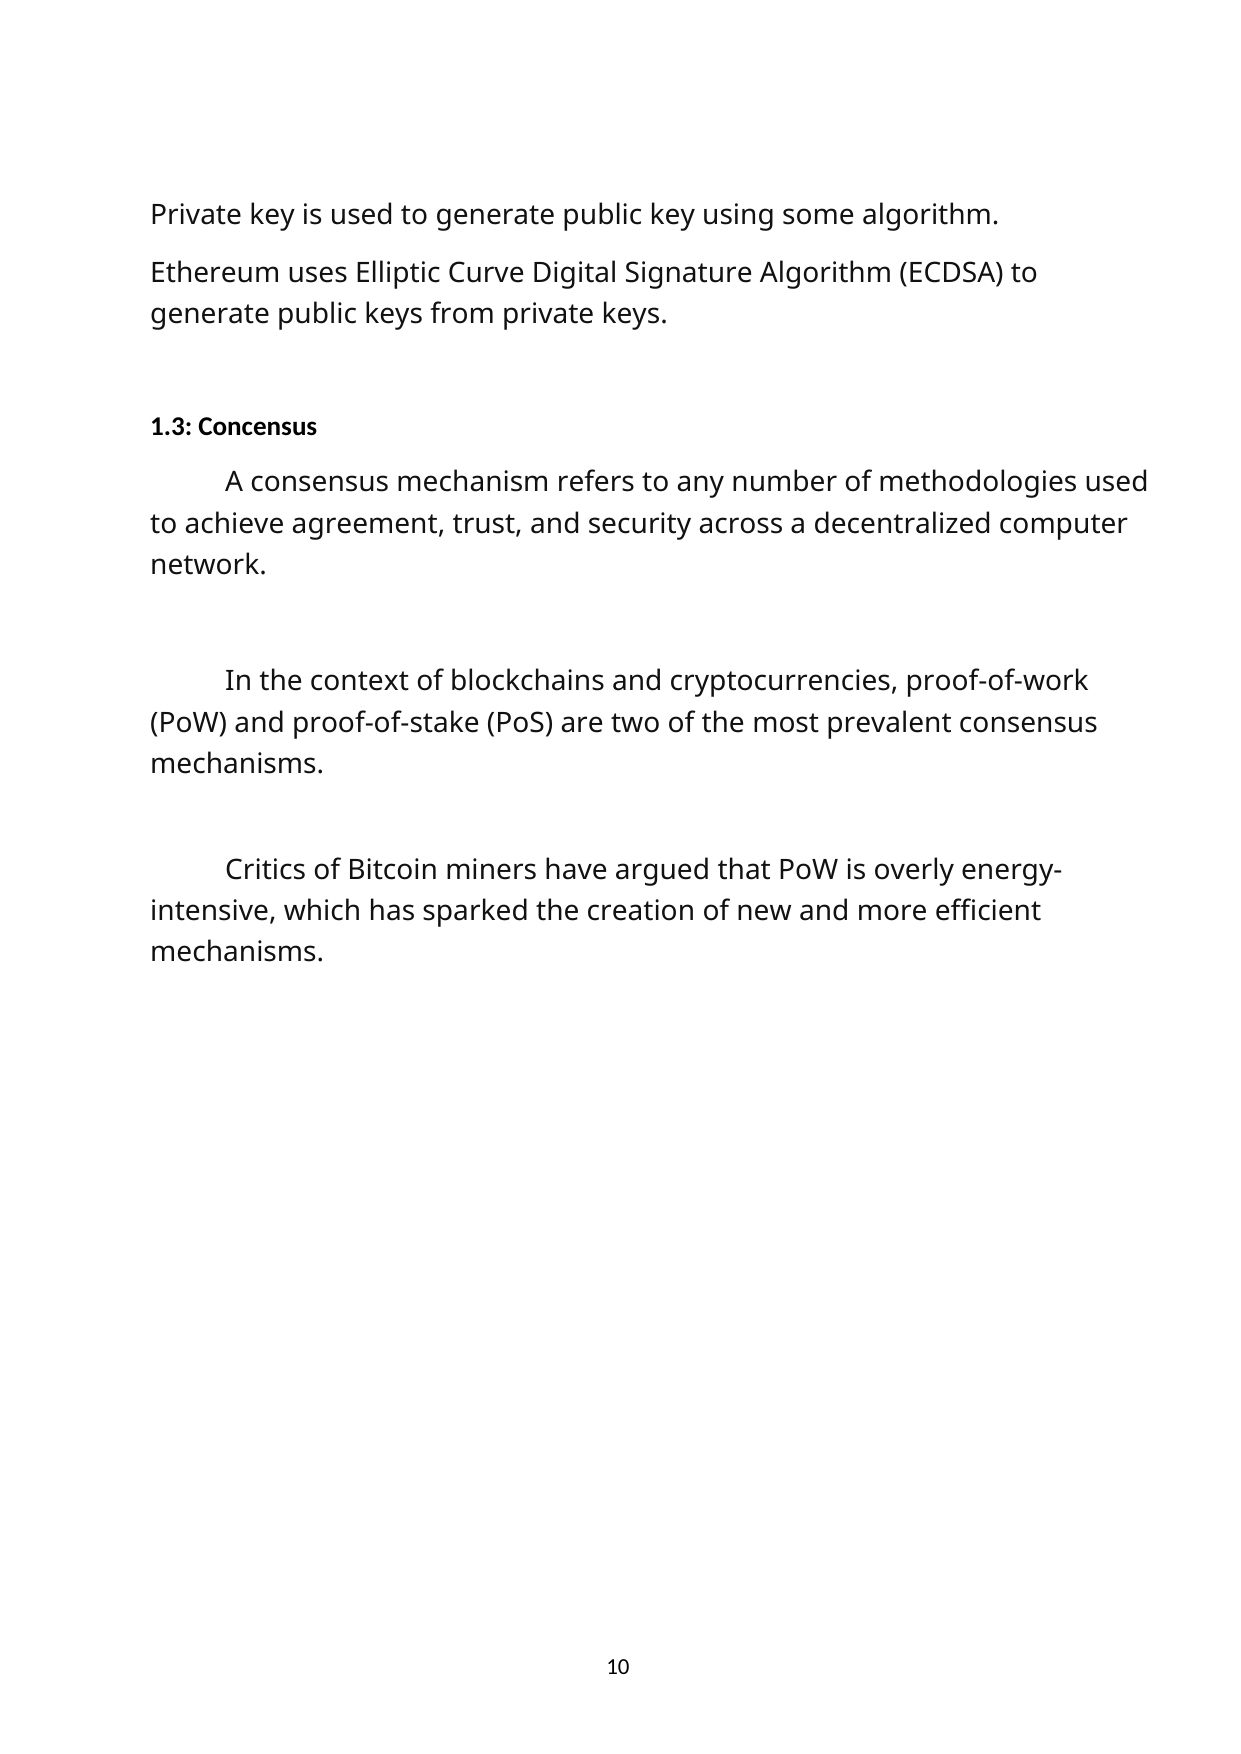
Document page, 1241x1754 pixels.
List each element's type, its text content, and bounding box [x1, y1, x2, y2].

text In the context of blockchains and cryptocurrencies, proof-of-work (PoW) and proof-of-stake (PoS) are two of the most prevalent consensus mechanisms. [150, 661, 1159, 782]
text Private key is used to generate public key using some algorithm. [150, 194, 1159, 232]
text Ethereum uses Elliptic Curve Digital Signature Algorithm (ECDSA) to generate public keys from private keys. [150, 252, 1159, 332]
text 1.3: Concensus [150, 409, 1159, 442]
text A consensus mechanism refers to any number of methodologies used to achieve agreement, trust, and security across a decentralized computer network. [150, 462, 1159, 583]
text Critics of Bitcoin miners have argued that PoW is overly energy-intensive, which has sparked the creation of new and more efficient mechanisms. [150, 849, 1159, 970]
